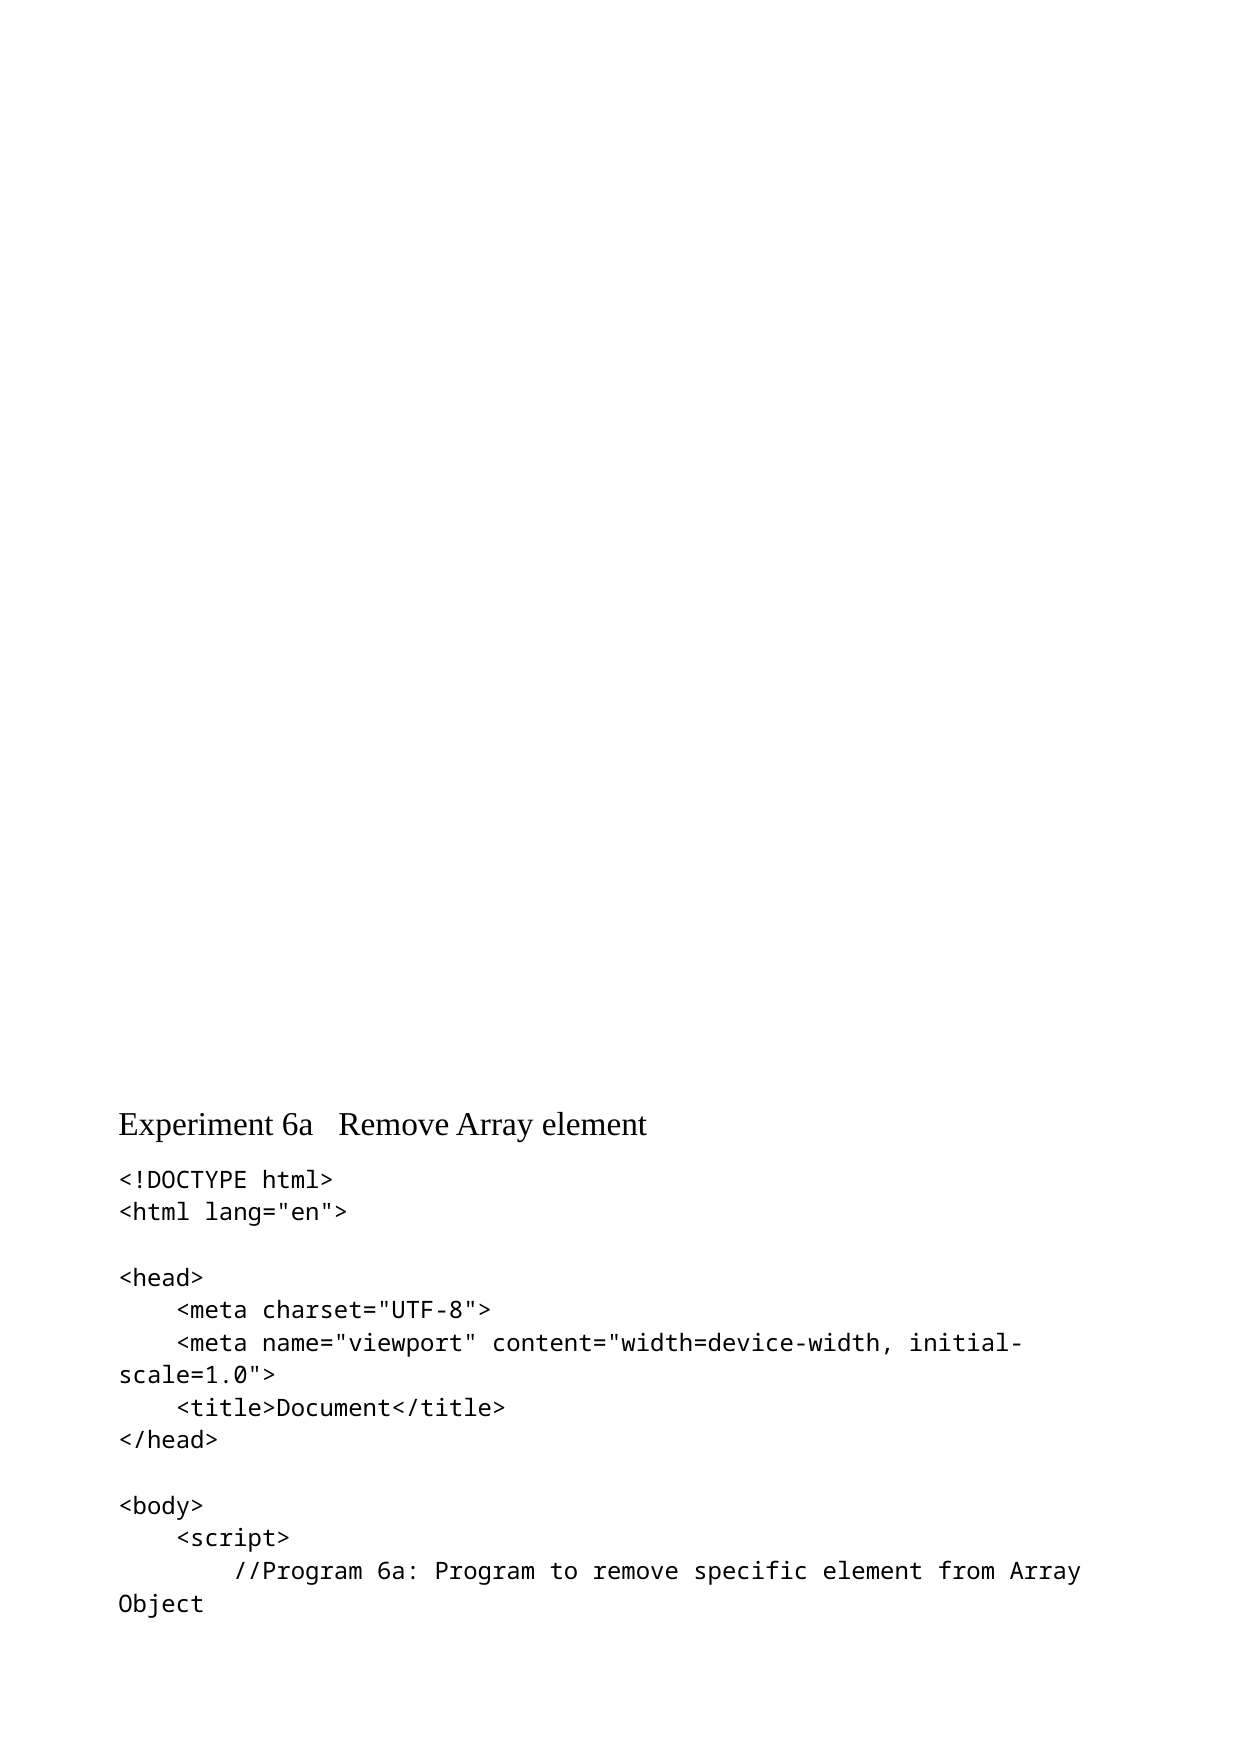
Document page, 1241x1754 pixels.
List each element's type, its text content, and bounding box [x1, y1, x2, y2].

text <!DOCTYPE html> [118, 1162, 1122, 1195]
text <meta name="viewport" content="width=device-width, initial-scale=1.0"> [118, 1326, 1122, 1391]
text <meta charset="UTF-8"> [118, 1293, 1122, 1326]
text //Program 6a: Program to remove specific element from Array Object [118, 1554, 1122, 1619]
text Experiment 6a Remove Array element [118, 1104, 1122, 1143]
text <html lang="en"> [118, 1195, 1122, 1228]
text </head> [118, 1423, 1122, 1456]
text <body> [118, 1488, 1122, 1521]
text <head> [118, 1260, 1122, 1293]
text <script> [118, 1521, 1122, 1554]
text <title>Document</title> [118, 1391, 1122, 1423]
